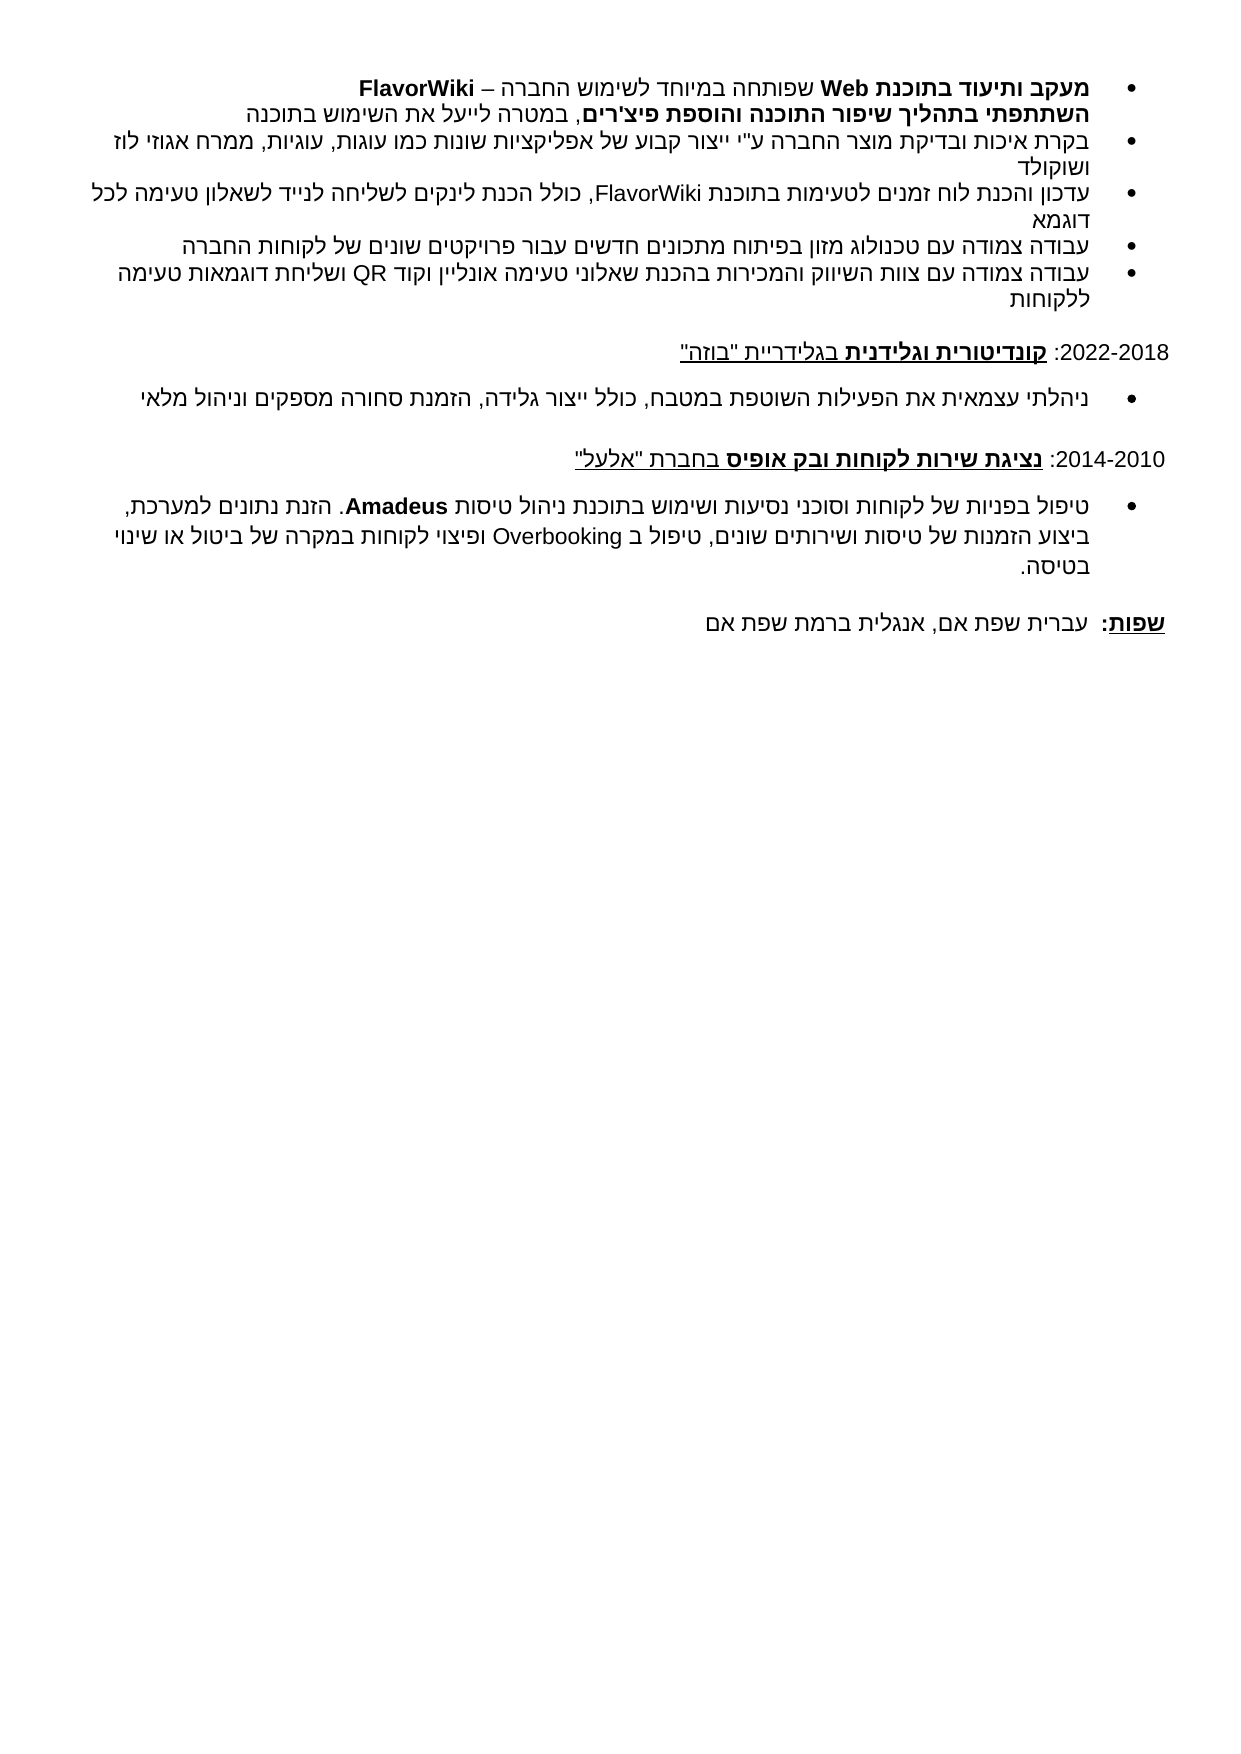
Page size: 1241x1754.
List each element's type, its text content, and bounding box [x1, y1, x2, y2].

list עבודה צמודה עם טכנולוג מזון בפיתוח מתכונים חדשים עבור פרויקטים שונים של לקוחות החברה [75, 233, 1128, 259]
text 2022-2018: קונדיטורית וגלידנית בגלידריית "בוזה" [75, 338, 1240, 365]
list ניהלתי עצמאית את הפעילות השוטפת במטבח, כולל ייצור גלידה, הזמנת סחורה מספקים וניהול מלאי [75, 385, 1128, 412]
list טיפול בפניות של לקוחות וסוכני נסיעות ושימוש בתוכנת ניהול טיסות Amadeus. הזנת נתונים למערכת, ביצוע הזמנות של טיסות ושירותים שונים, טיפול ב Overbooking ופיצוי לקוחות במקרה של ביטול או שינוי בטיסה. [75, 493, 1128, 579]
list עבודה צמודה עם צוות השיווק והמכירות בהכנת שאלוני טעימה אונליין וקוד QR ושליחת דוגמאות טעימה ללקוחות [75, 259, 1128, 312]
list מעקב ותיעוד בתוכנת Web שפותחה במיוחד לשימוש החברה – FlavorWiki השתתפתי בתהליך שיפור התוכנה והוספת פיצ'רים, במטרה לייעל את השימוש בתוכנה [75, 75, 1128, 128]
text שפות: עברית שפת אם, אנגלית ברמת שפת אם [75, 610, 1165, 636]
list בקרת איכות ובדיקת מוצר החברה ע"י ייצור קבוע של אפליקציות שונות כמו עוגות, עוגיות, ממרח אגוזי לוז ושוקולד [75, 128, 1128, 180]
list עדכון והכנת לוח זמנים לטעימות בתוכנת FlavorWiki, כולל הכנת לינקים לשליחה לנייד לשאלון טעימה לכל דוגמא [75, 180, 1128, 233]
text 2014-2010: נציגת שירות לקוחות ובק אופיס בחברת "אלעל" [75, 446, 1165, 472]
